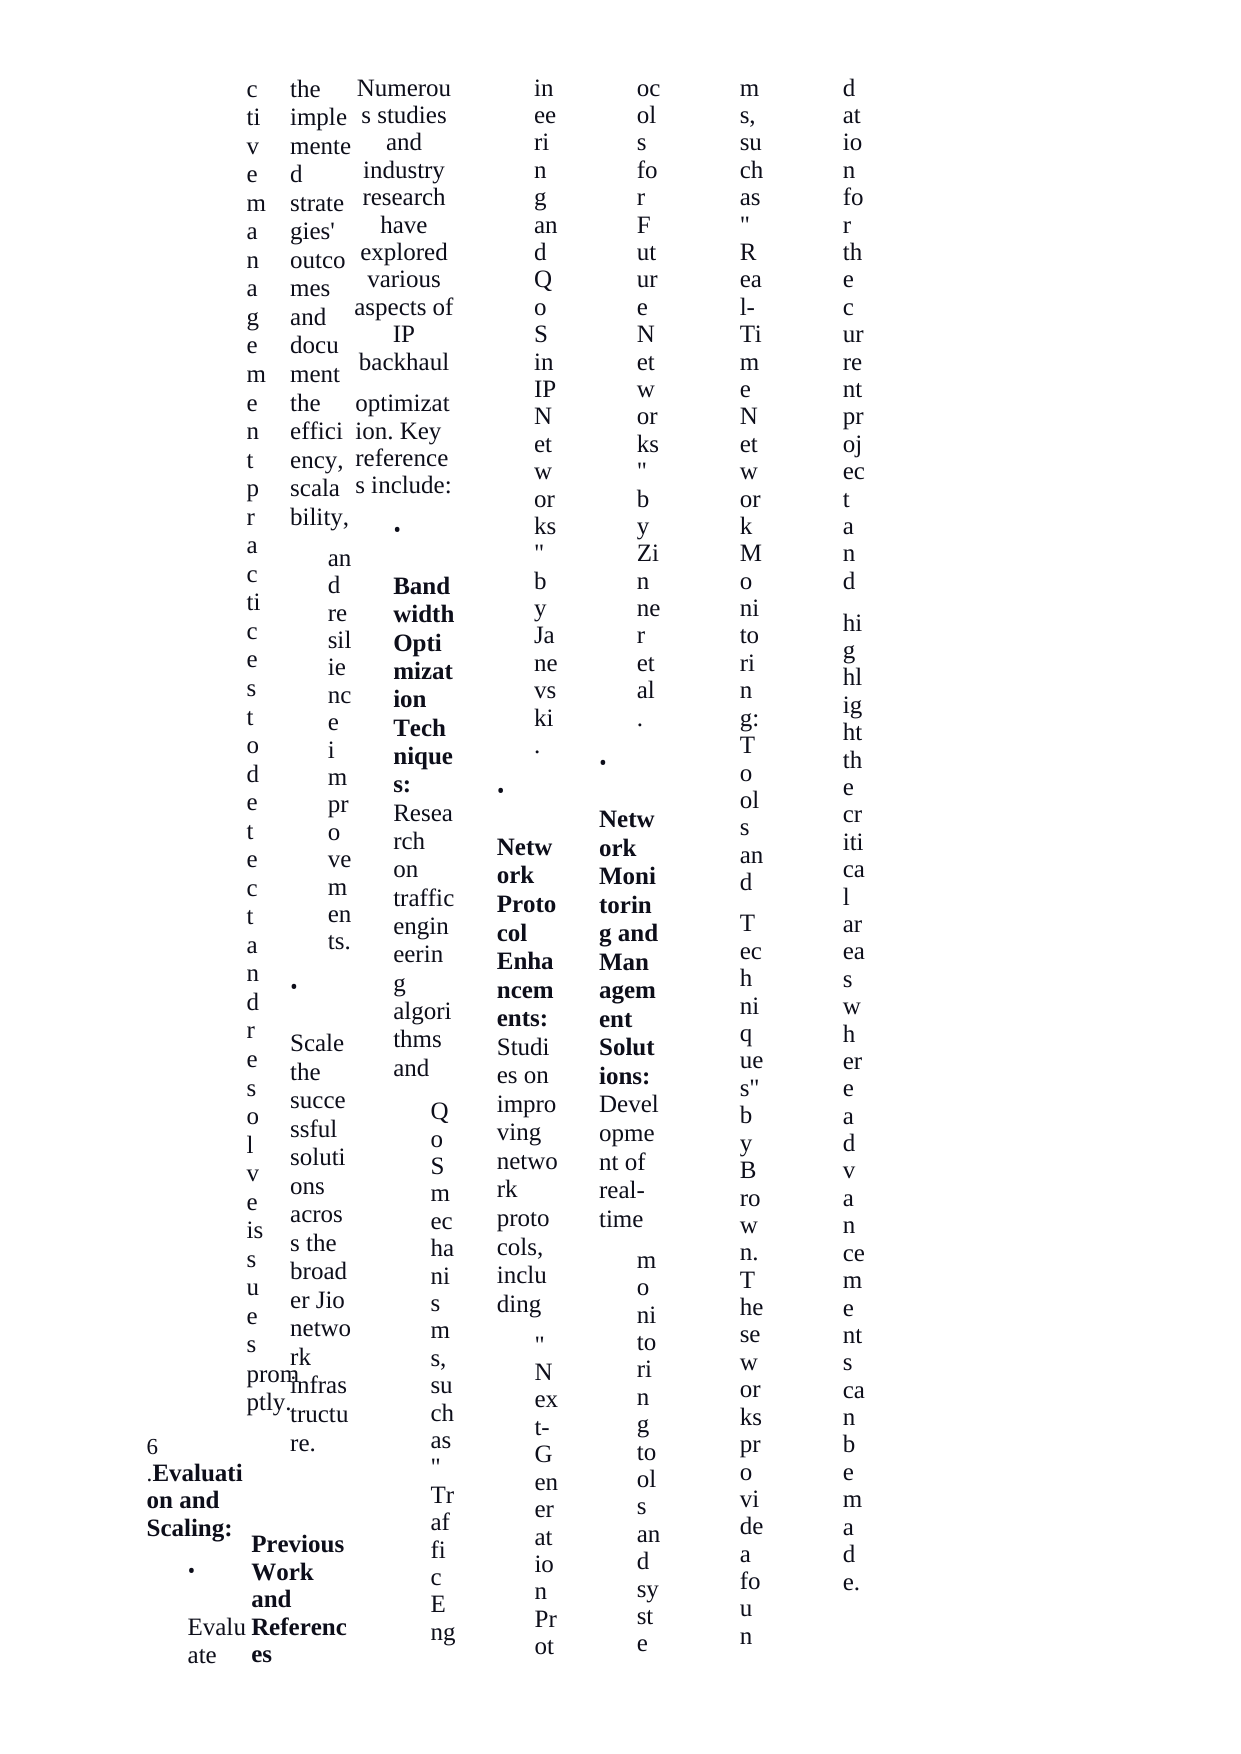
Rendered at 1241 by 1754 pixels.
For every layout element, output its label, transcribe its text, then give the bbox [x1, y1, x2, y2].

text Numerous studies and industry research have explored various aspects of IP backhaul [352, 74, 456, 375]
text • Bandwidth Optimization Techniques: Research on traffic engineering algorithms and [393, 515, 456, 1082]
text • Network Protocol Enhancements: Studies on improving network protocols, including [497, 775, 558, 1318]
text 6.Evaluation and Scaling: [146, 1434, 249, 1541]
text "Next- Generation Protocols for Future Networks" by Zinner et al. [534, 1331, 558, 1660]
text Previous Work and References [251, 1531, 352, 1668]
text Techniques" by Brown.These works provide a foundation for the current project and [739, 910, 764, 1650]
text QoS mechanisms, such as "Traffic Engineering and QoS in IP Networks" by Janevski. [534, 74, 558, 759]
text Techniques" by Brown.These works provide a foundation for the current project and [843, 74, 865, 594]
text QoS mechanisms, such as "Traffic Engineering and QoS in IP Networks" by Janevski. [430, 1098, 456, 1646]
text • Evaluate the implemented strategies' outcomes and document the efficiency, scalability, [290, 74, 352, 531]
text monitoring tools and systems, such as "Real-Time Network Monitoring: Tools and [739, 74, 764, 896]
text and resilience improvements. [328, 544, 352, 955]
text • Evaluate the implemented strategies' outcomes and document the efficiency, scalability, [187, 1555, 249, 1669]
text monitoring tools and systems, such as "Real-Time Network Monitoring: Tools and [637, 1246, 661, 1657]
text "Next- Generation Protocols for Future Networks" by Zinner et al. [637, 74, 661, 732]
text optimization. Key references include: [355, 390, 456, 499]
text • Scale the successful solutions across the broader Jio network infrastructure. [290, 971, 352, 1457]
text highlight the critical areas where advancements can be made. [843, 609, 865, 1595]
text • Network Monitoring and Management Solutions: Development of real-time [599, 748, 661, 1233]
